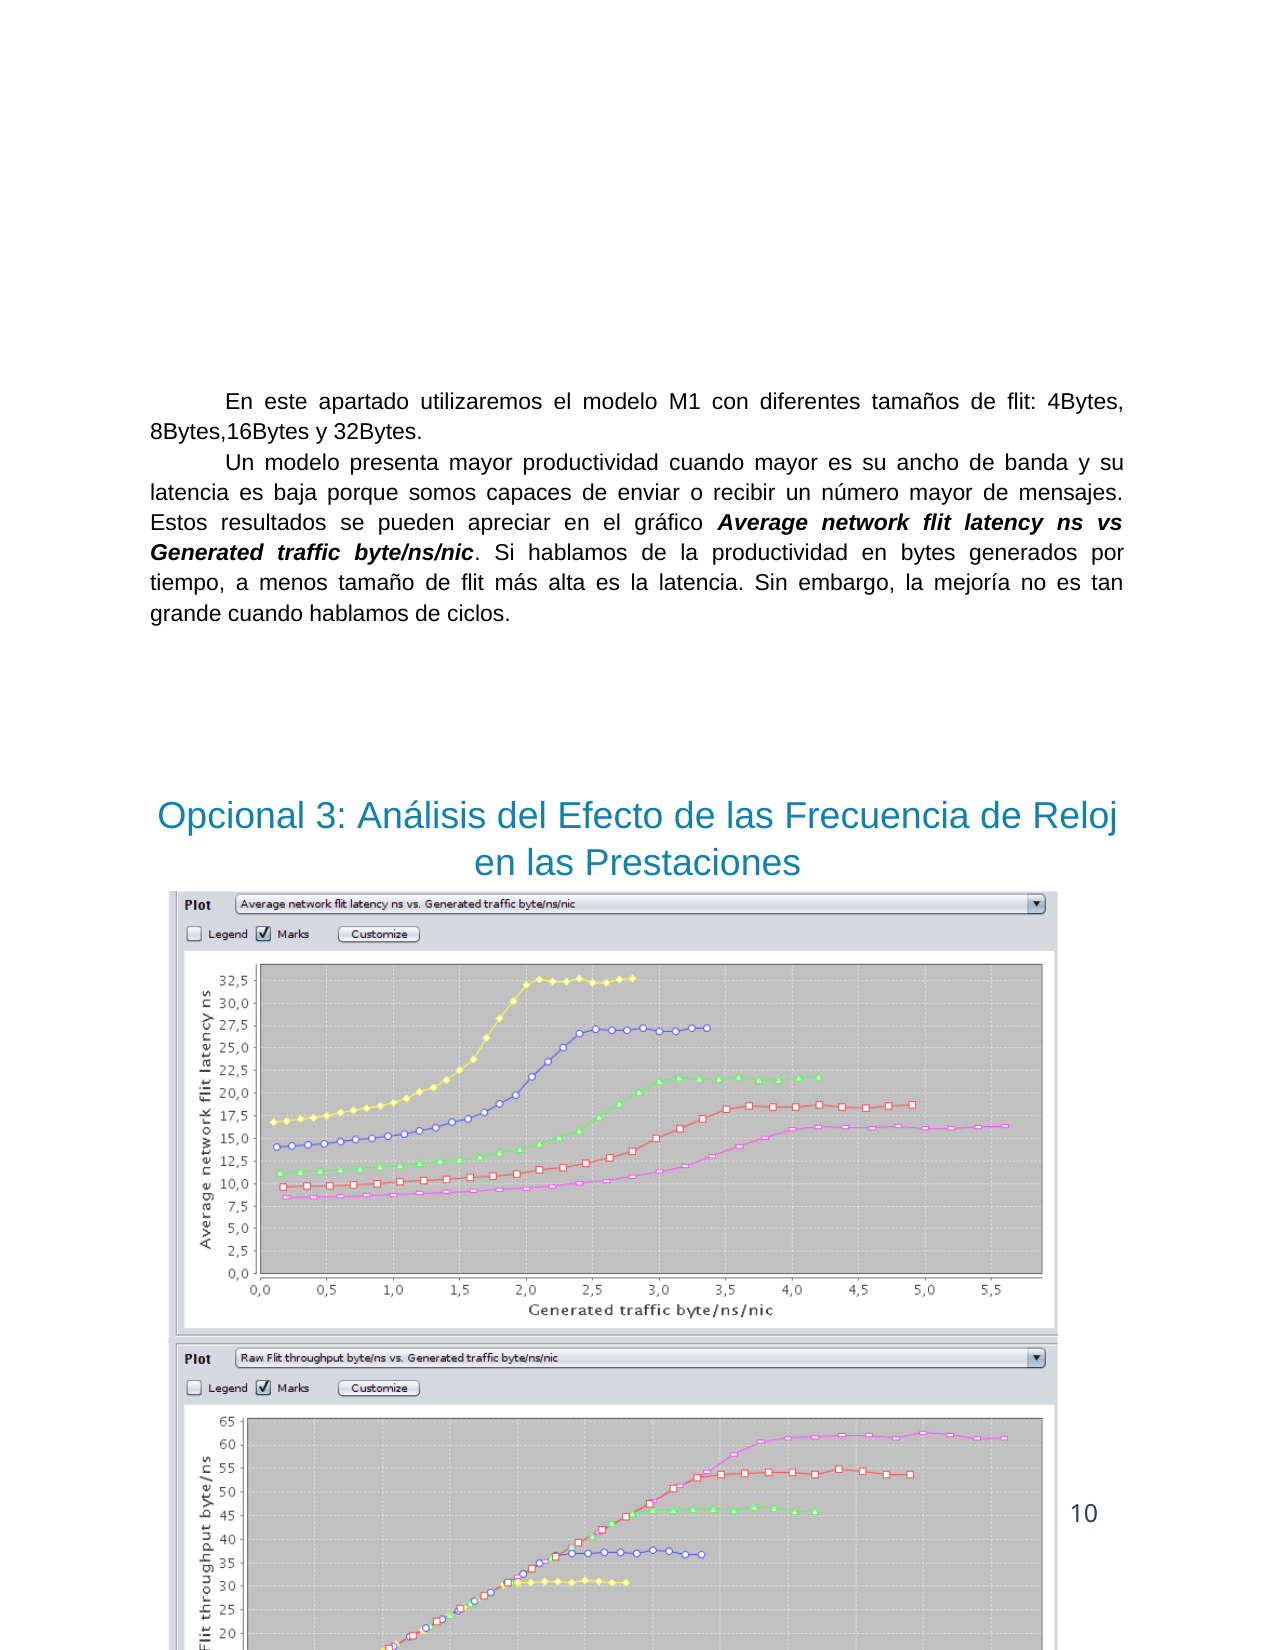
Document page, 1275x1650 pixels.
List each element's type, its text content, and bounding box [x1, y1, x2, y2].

text Un modelo presenta mayor productividad cuando mayor es su ancho de banda y su latencia es baja porque somos capaces de enviar o recibir un número mayor de mensajes. Estos resultados se pueden apreciar en el gráfico Average network flit latency ns vs Generated traffic byte/ns/nic. Si hablamos de la productividad en bytes generados por tiempo, a menos tamaño de flit más alta es la latencia. Sin embargo, la mejoría no es tan grande cuando hablamos de ciclos. [150, 448, 1125, 626]
text En este apartado utilizaremos el modelo M1 con diferentes tamaños de flit: 4Bytes, 8Bytes,16Bytes y 32Bytes. [150, 388, 1125, 445]
subtitle Opcional 3: Análisis del Efecto de las Frecuencia de Reloj en las Prestaciones [150, 793, 1125, 883]
picture [168, 891, 1058, 1650]
